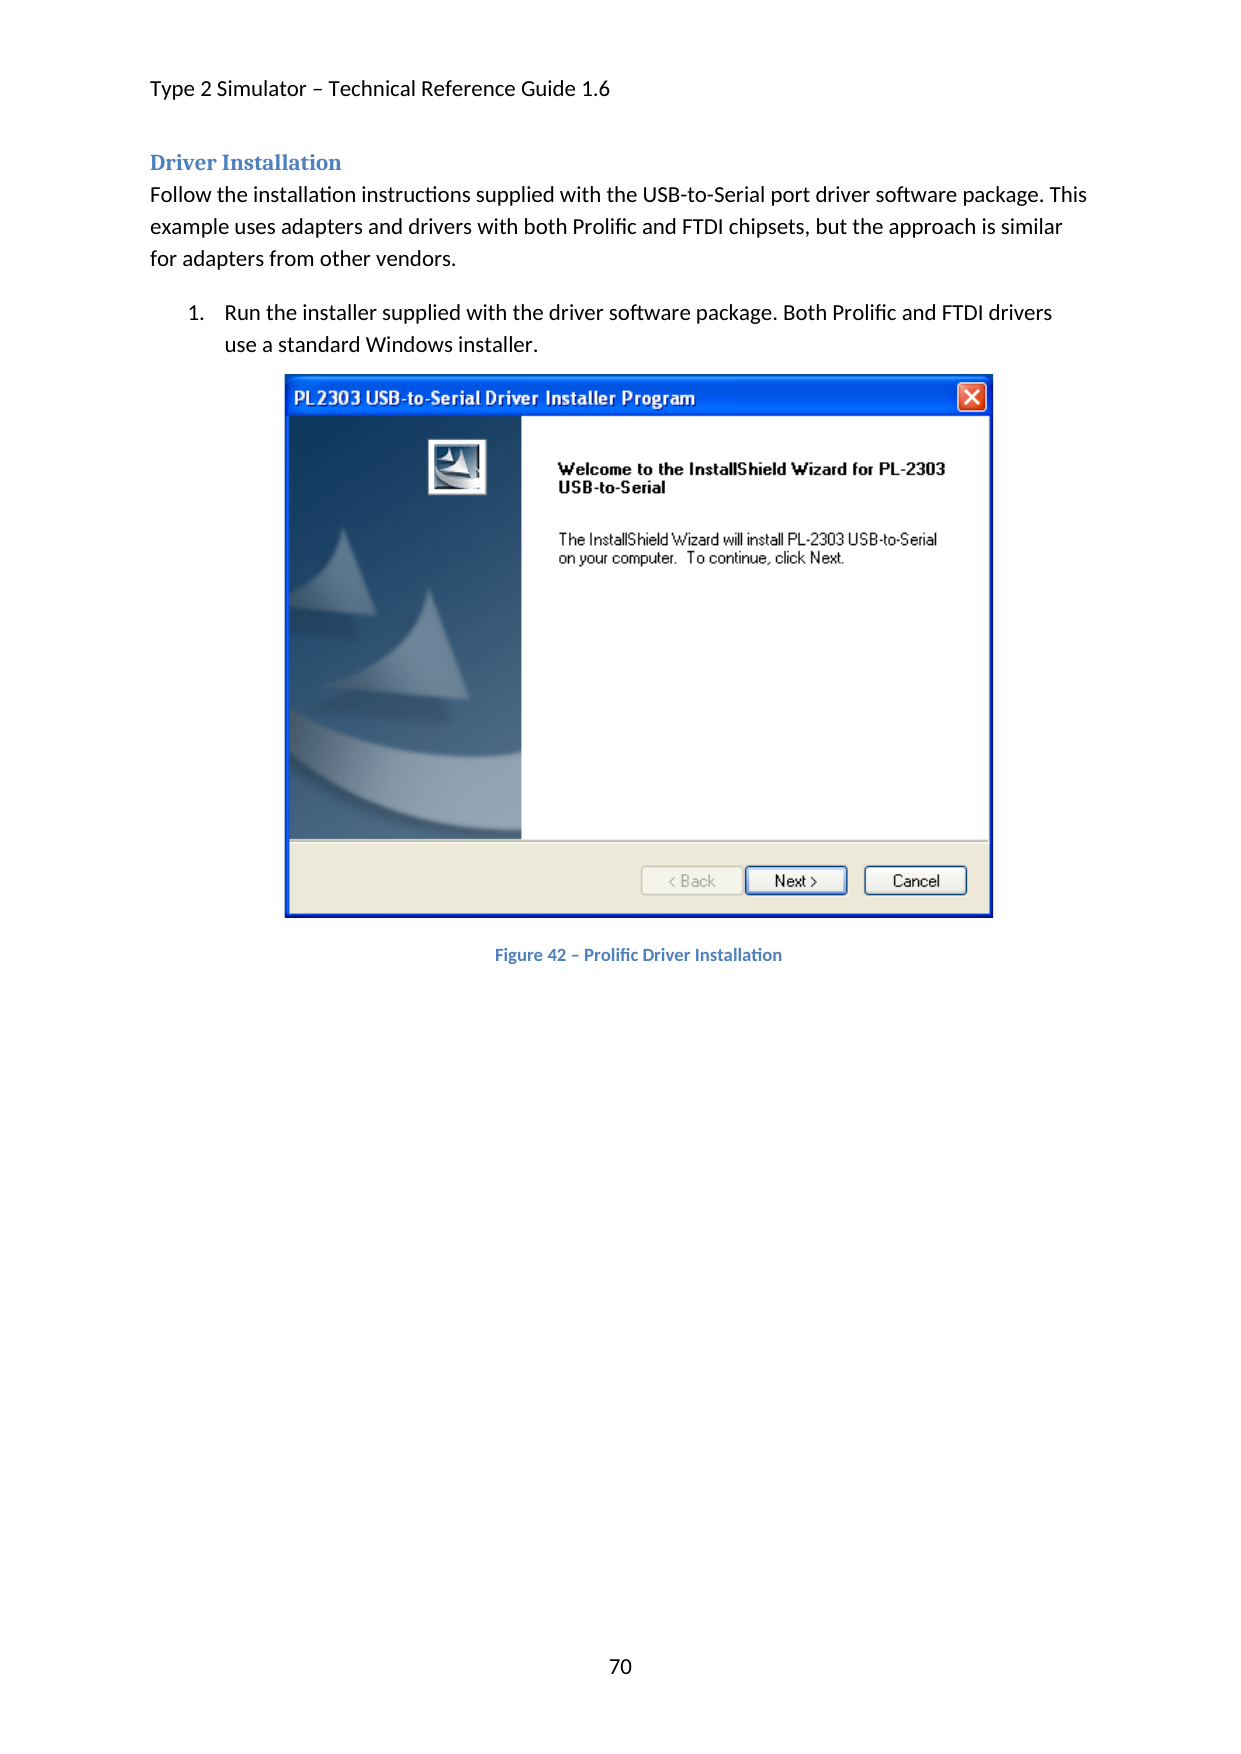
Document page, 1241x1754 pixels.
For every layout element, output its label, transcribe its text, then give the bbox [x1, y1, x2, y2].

subtitle Driver Installation [150, 150, 1090, 176]
picture [284, 374, 994, 918]
list Run the installer supplied with the driver software package. Both Prolific and FTDI drivers use a standard Windows installer. [187, 298, 1090, 358]
text Figure 42 – Prolific Driver Installation [187, 943, 1090, 966]
text Follow the installation instructions supplied with the USB-to-Serial port driver software package. This example uses adapters and drivers with both Prolific and FTDI chipsets, but the approach is similar for adapters from other vendors. [150, 180, 1090, 273]
